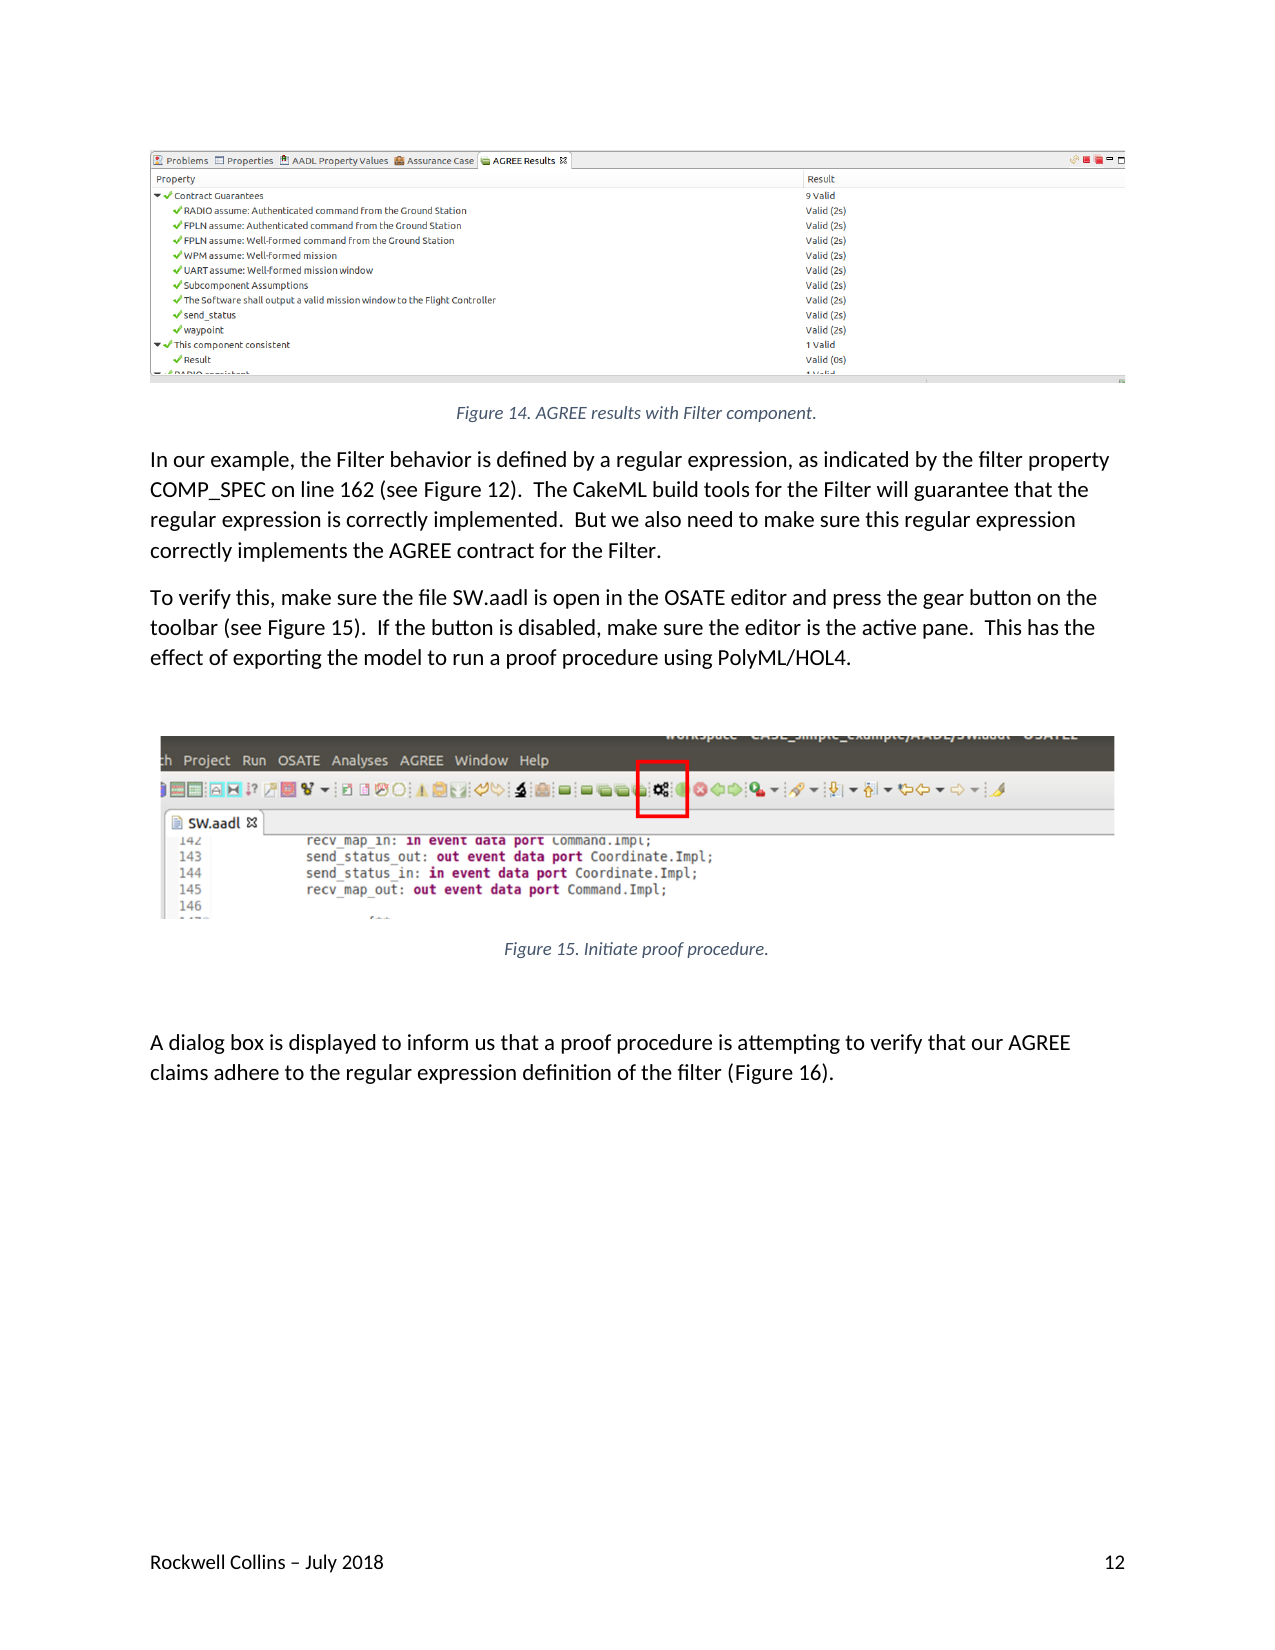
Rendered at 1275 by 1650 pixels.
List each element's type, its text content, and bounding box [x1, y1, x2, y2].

text Figure 14. AGREE results with Filter component. [150, 401, 1125, 424]
text Figure 15. Initiate proof procedure. [150, 937, 1125, 960]
picture [150, 150, 1125, 383]
picture [160, 736, 1115, 919]
text In our example, the Filter behavior is defined by a regular expression, as indicated by the filter property COMP_SPEC on line 162 (see Figure 12). The CakeML build tools for the Filter will guarantee that the regular expression is correctly implemented. But we also need to make sure this regular expression correctly implements the AGREE contract for the Filter. [150, 445, 1125, 564]
